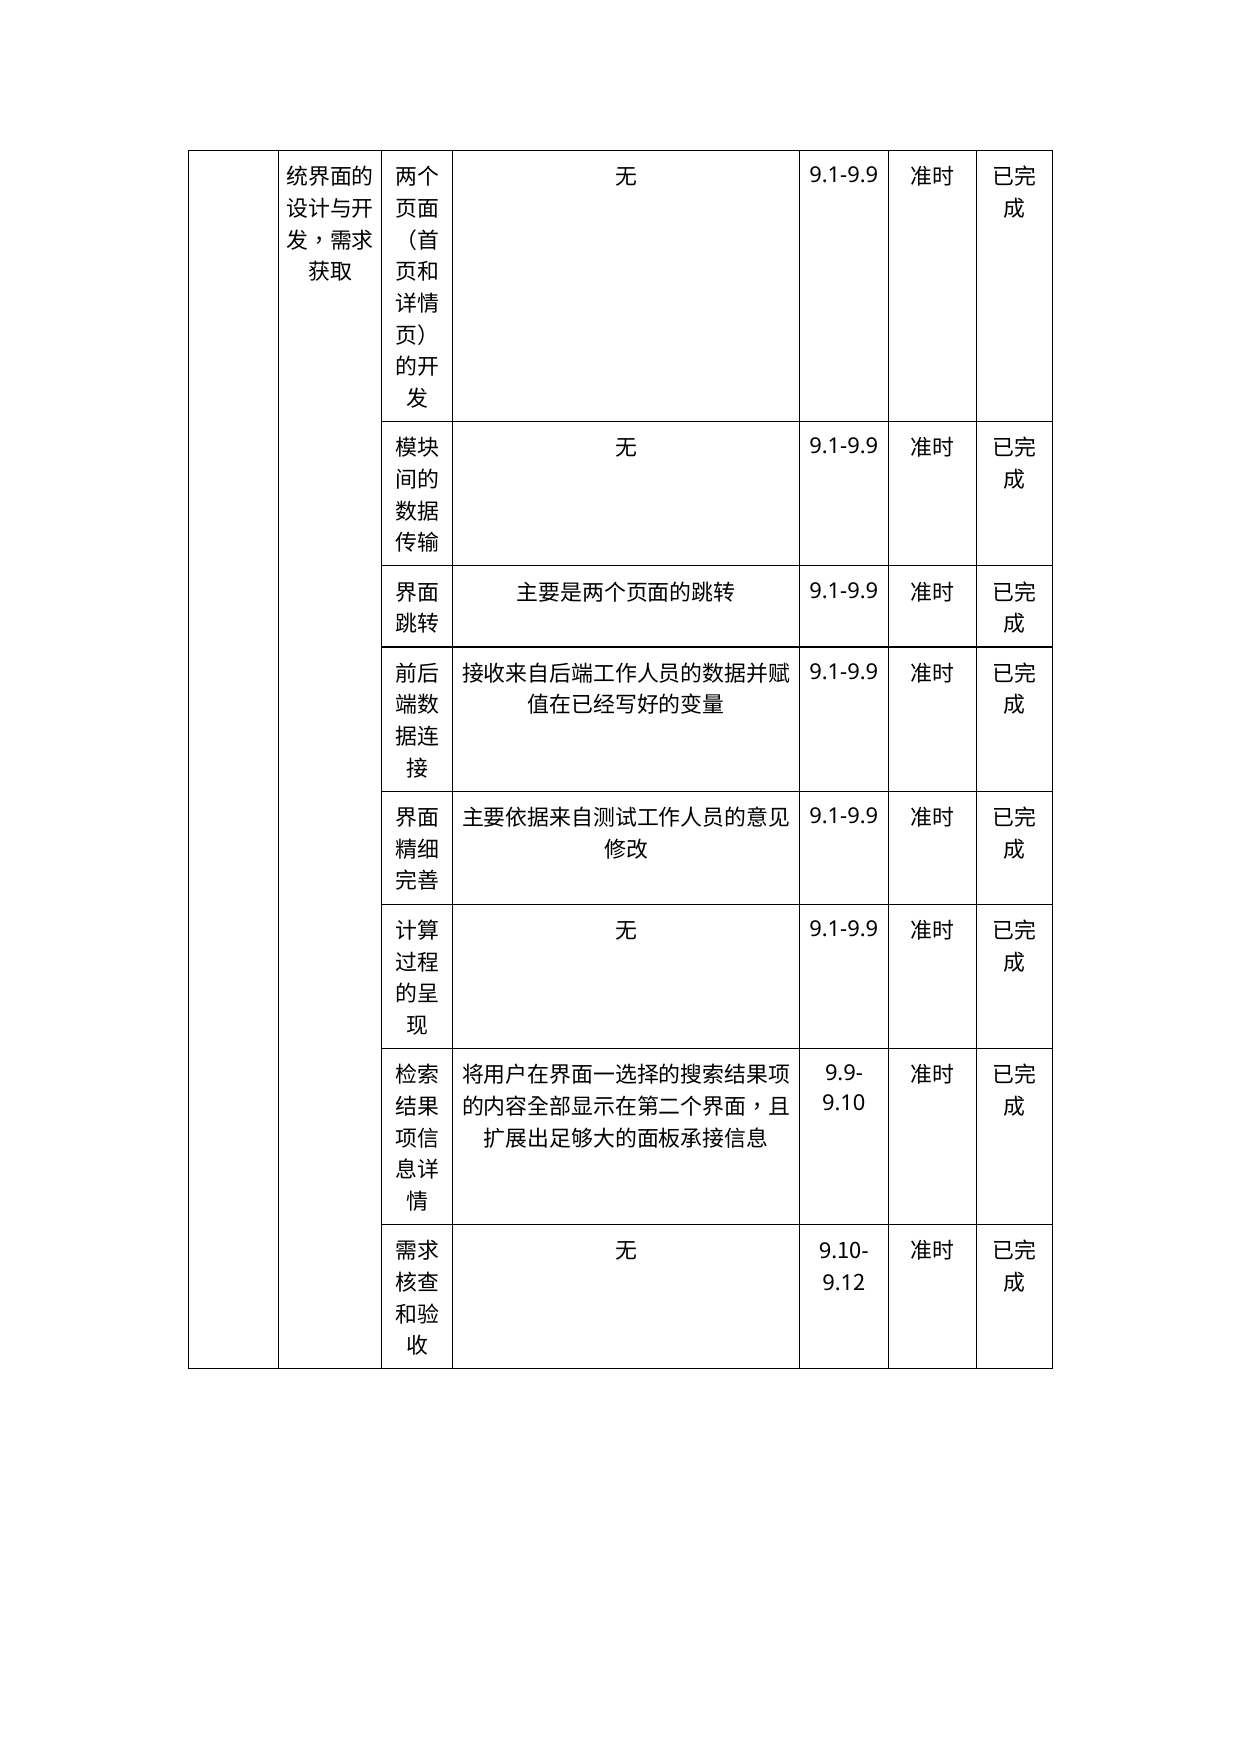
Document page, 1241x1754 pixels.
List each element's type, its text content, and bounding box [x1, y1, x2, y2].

table_cell 无 [453, 1225, 799, 1368]
table_cell 准时 [889, 905, 976, 1048]
table_cell 准时 [889, 151, 976, 421]
table_cell 已完成 [977, 905, 1052, 1048]
table_cell 已完成 [977, 1049, 1052, 1224]
table_cell 9.1-9.9 [800, 422, 888, 565]
table_cell 准时 [889, 792, 976, 903]
table_cell 9.9-9.10 [800, 1049, 888, 1224]
table_cell 检索结果项信息详情 [382, 1049, 452, 1224]
table_cell 已完成 [977, 422, 1052, 565]
table_cell 接收来自后端工作人员的数据并赋值在已经写好的变量 [453, 648, 799, 791]
table_cell 准时 [889, 1049, 976, 1224]
table_cell 两个页面（首页和详情页）的开发 [382, 151, 452, 421]
table_cell 界面跳转 [382, 566, 452, 646]
table_cell 9.10-9.12 [800, 1225, 888, 1368]
table_cell 主要是两个页面的跳转 [453, 566, 799, 646]
table_cell 需求核查和验收 [382, 1225, 452, 1368]
table_cell 无 [453, 151, 799, 421]
table_cell 准时 [889, 422, 976, 565]
table_cell 准时 [889, 648, 976, 791]
table_cell 已完成 [977, 151, 1052, 421]
table_cell 前后端数据连接 [382, 648, 452, 791]
table_cell 9.1-9.9 [800, 905, 888, 1048]
table_cell 9.1-9.9 [800, 566, 888, 646]
table_cell 准时 [889, 566, 976, 646]
table_cell 计算过程的呈现 [382, 905, 452, 1048]
table_cell 已完成 [977, 792, 1052, 903]
table_cell 主要依据来自测试工作人员的意见修改 [453, 792, 799, 903]
table_cell 已完成 [977, 1225, 1052, 1368]
table_cell 模块间的数据传输 [382, 422, 452, 565]
table_cell 准时 [889, 1225, 976, 1368]
table_cell 将用户在界面一选择的搜索结果项的内容全部显示在第二个界面，且扩展出足够大的面板承接信息 [453, 1049, 799, 1224]
table_cell 界面精细完善 [382, 792, 452, 903]
table_cell 无 [453, 905, 799, 1048]
table_cell 已完成 [977, 648, 1052, 791]
table_cell 已完成 [977, 566, 1052, 646]
table_cell 9.1-9.9 [800, 151, 888, 421]
table_cell 9.1-9.9 [800, 792, 888, 903]
table_cell 无 [453, 422, 799, 565]
table_cell 9.1-9.9 [800, 648, 888, 791]
